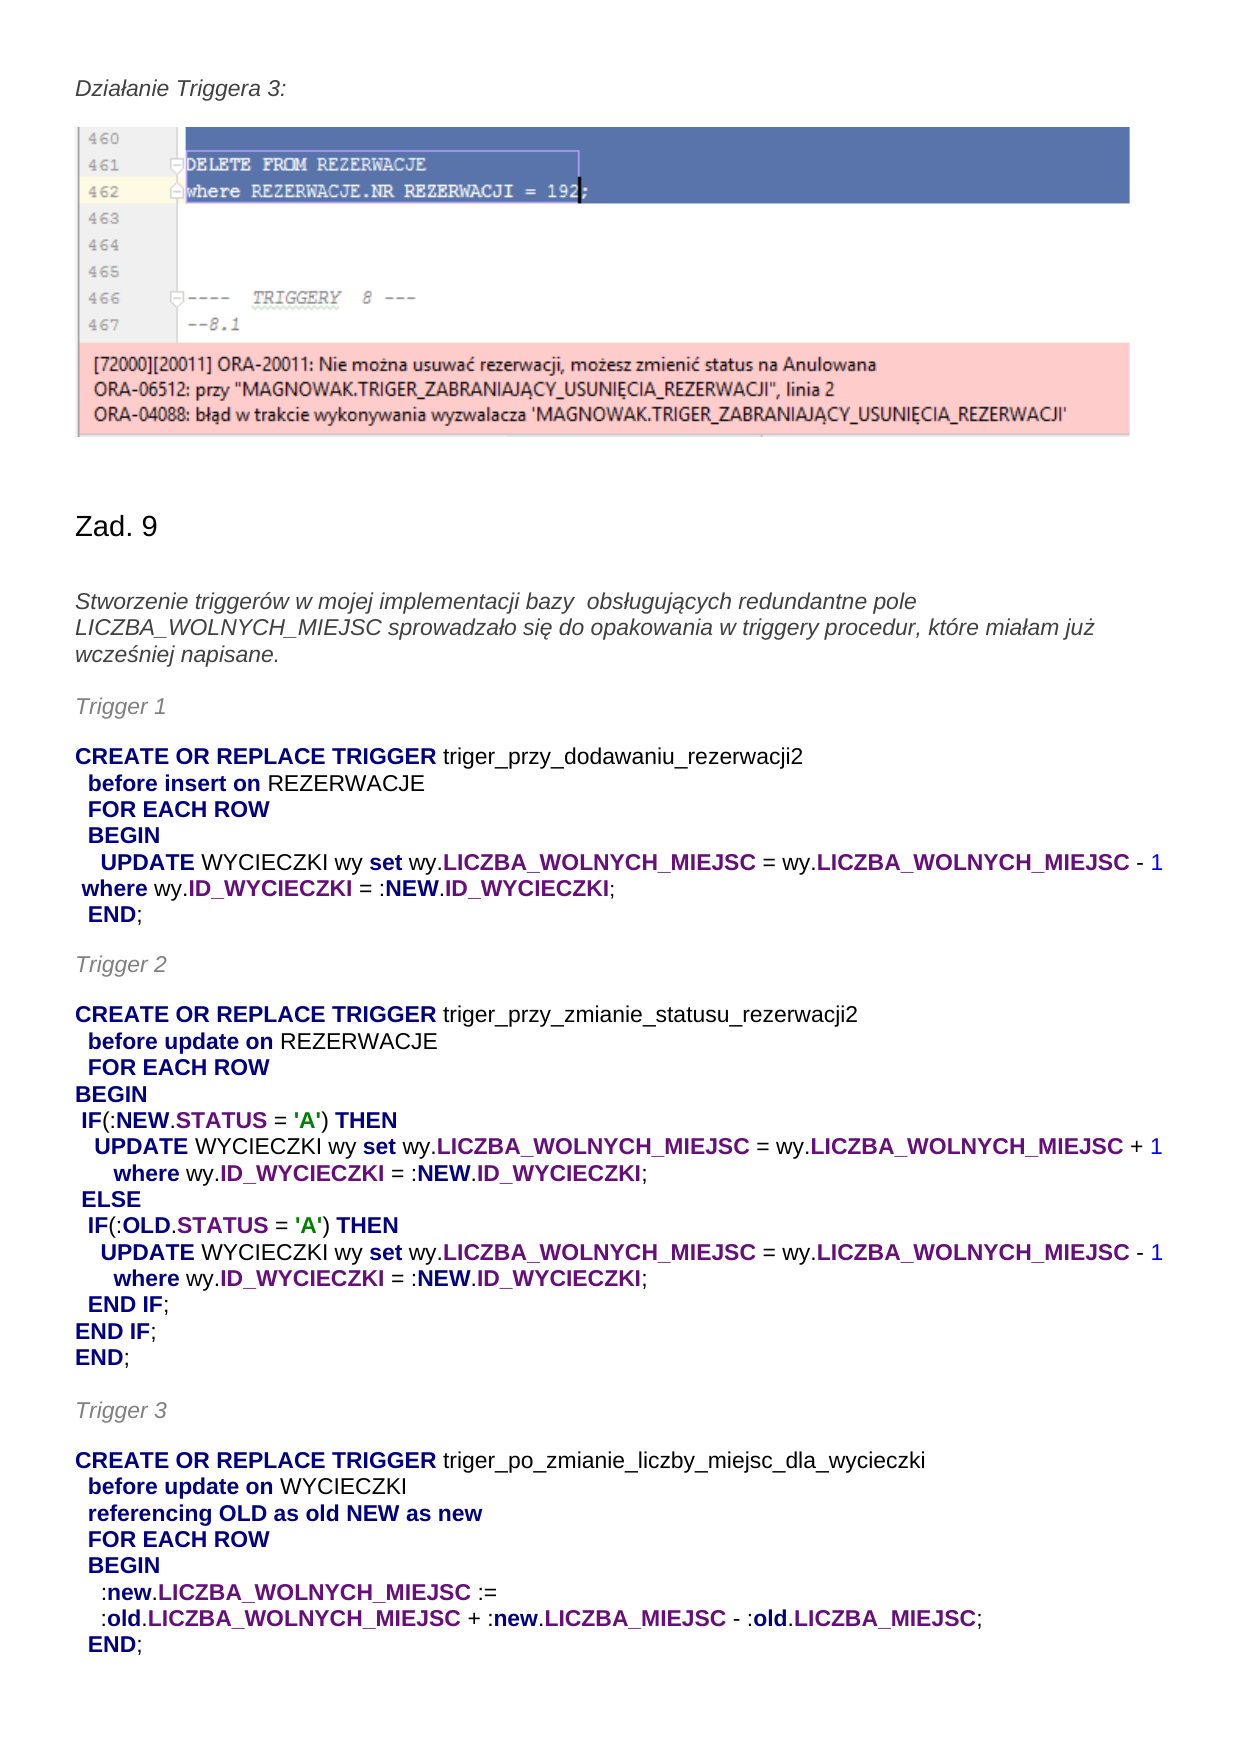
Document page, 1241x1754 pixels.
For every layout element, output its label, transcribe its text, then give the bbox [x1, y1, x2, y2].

text END; Trigger 3 [75, 1344, 1165, 1447]
picture [75, 127, 1130, 437]
text Stworzenie triggerów w mojej implementacji bazy obsługujących redundantne pole LICZBA_WOLNYCH_MIEJSC sprowadzało się do opakowania w triggery procedur, które miałam już wcześniej napisane. [75, 562, 1165, 667]
text END; [75, 901, 1165, 951]
text Zad. 9 [75, 509, 1165, 542]
text CREATE OR REPLACE TRIGGER triger_po_zmianie_liczby_miejsc_dla_wycieczki before update on WYCIECZKI referencing OLD as old NEW as new FOR EACH ROW BEGIN :new.LICZBA_WOLNYCH_MIEJSC := :old.LICZBA_WOLNYCH_MIEJSC + :new.LICZBA_MIEJSC - :old.LICZBA_MIEJSC; END; [75, 1447, 1165, 1658]
text Trigger 2 [75, 951, 1165, 1001]
text Trigger 1 [75, 693, 1165, 743]
text CREATE OR REPLACE TRIGGER triger_przy_zmianie_statusu_rezerwacji2 before update on REZERWACJE FOR EACH ROW BEGIN IF(:NEW.STATUS = 'A') THEN UPDATE WYCIECZKI wy set wy.LICZBA_WOLNYCH_MIEJSC = wy.LICZBA_WOLNYCH_MIEJSC + 1 where wy.ID_WYCIECZKI = :NEW.ID_WYCIECZKI; ELSE IF(:OLD.STATUS = 'A') THEN UPDATE WYCIECZKI wy set wy.LICZBA_WOLNYCH_MIEJSC = wy.LICZBA_WOLNYCH_MIEJSC - 1 where wy.ID_WYCIECZKI = :NEW.ID_WYCIECZKI; END IF; END IF; [75, 1001, 1165, 1344]
text CREATE OR REPLACE TRIGGER triger_przy_dodawaniu_rezerwacji2 before insert on REZERWACJE FOR EACH ROW BEGIN UPDATE WYCIECZKI wy set wy.LICZBA_WOLNYCH_MIEJSC = wy.LICZBA_WOLNYCH_MIEJSC - 1 where wy.ID_WYCIECZKI = :NEW.ID_WYCIECZKI; [75, 743, 1165, 901]
text Działanie Triggera 3: [75, 75, 1165, 101]
